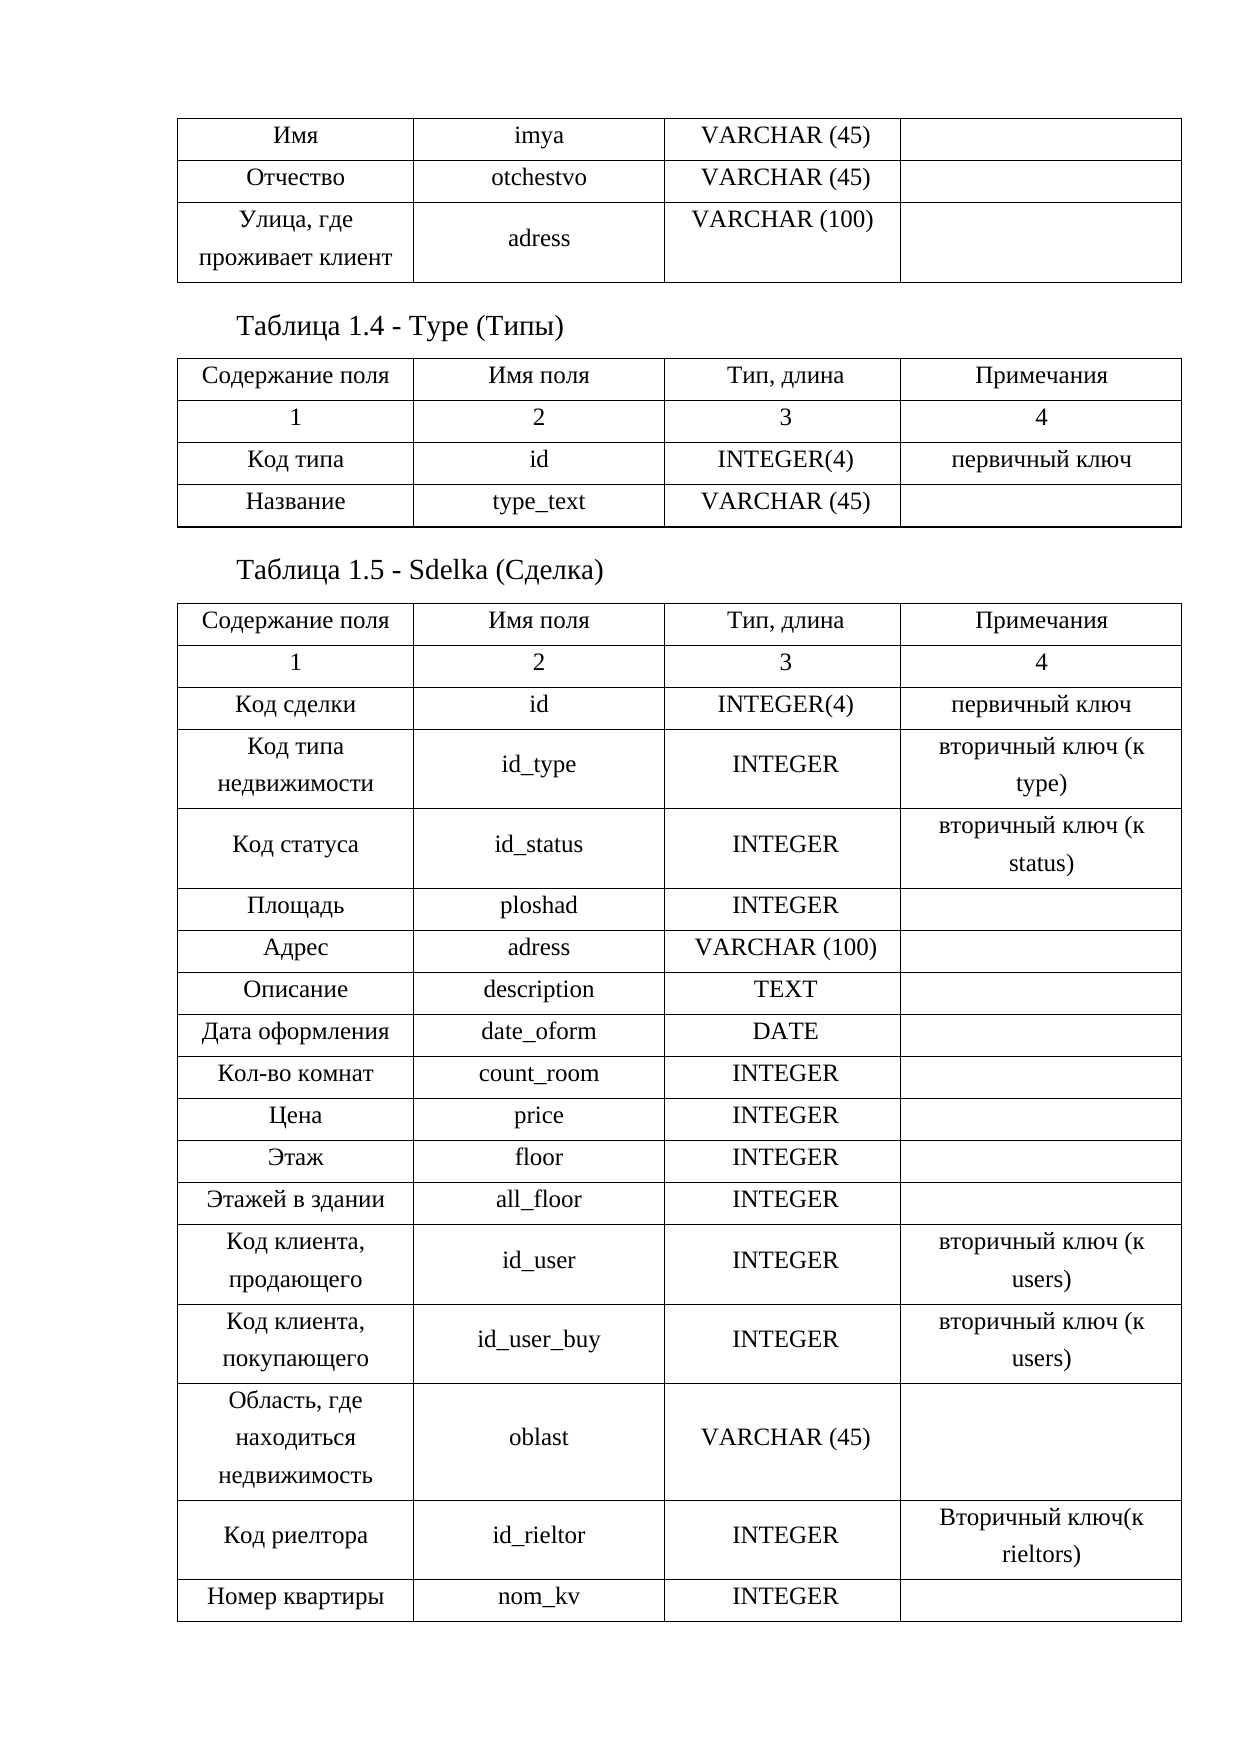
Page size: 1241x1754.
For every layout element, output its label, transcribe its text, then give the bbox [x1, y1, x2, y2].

table_cell Код типа [178, 443, 413, 484]
table_cell [901, 1580, 1181, 1621]
table_cell VARCHAR (100) [665, 203, 900, 282]
table_cell [901, 1384, 1181, 1500]
table_cell id_rieltor [414, 1501, 664, 1579]
table_cell ploshad [414, 889, 664, 930]
table_cell floor [414, 1141, 664, 1182]
table_cell type_text [414, 485, 664, 526]
table_cell INTEGER [665, 809, 900, 888]
table_cell [901, 1141, 1181, 1182]
table_cell 4 [901, 401, 1181, 442]
table_cell adress [414, 203, 664, 282]
table_cell 1 [178, 401, 413, 442]
table_cell id_user [414, 1225, 664, 1304]
table_cell первичный ключ [901, 443, 1181, 484]
table_header Имя поля [414, 604, 664, 645]
table_header Содержание поля [178, 359, 413, 400]
table_cell Номер квартиры [178, 1580, 413, 1621]
table_cell Описание [178, 973, 413, 1014]
table_cell [901, 889, 1181, 930]
table_cell Дата оформления [178, 1015, 413, 1056]
table_cell Область, где находиться недвижимость [178, 1384, 413, 1500]
table_header Примечания [901, 604, 1181, 645]
table_cell 3 [665, 401, 900, 442]
table_cell INTEGER [665, 1057, 900, 1098]
table_cell imya [414, 119, 664, 160]
table_cell [901, 119, 1181, 160]
table_cell VARCHAR (45) [665, 161, 900, 202]
table_cell 3 [665, 646, 900, 687]
table_cell [901, 1057, 1181, 1098]
table_cell INTEGER(4) [665, 688, 900, 729]
table_cell INTEGER [665, 1225, 900, 1304]
table_cell INTEGER [665, 1501, 900, 1579]
table_cell Код сделки [178, 688, 413, 729]
table_cell Код клиента, продающего [178, 1225, 413, 1304]
table_cell [901, 203, 1181, 282]
table_cell Код клиента, покупающего [178, 1305, 413, 1383]
table_cell VARCHAR (45) [665, 485, 900, 526]
table_cell date_oform [414, 1015, 664, 1056]
table_header Тип, длина [665, 604, 900, 645]
table_cell Имя [178, 119, 413, 160]
table_cell INTEGER [665, 1183, 900, 1224]
table_header Имя поля [414, 359, 664, 400]
table_header Содержание поля [178, 604, 413, 645]
table_cell [901, 485, 1181, 526]
table_cell DATE [665, 1015, 900, 1056]
table_cell Кол-во комнат [178, 1057, 413, 1098]
table_cell id [414, 443, 664, 484]
table_cell INTEGER [665, 1099, 900, 1140]
table_cell VARCHAR (45) [665, 1384, 900, 1500]
table_cell adress [414, 931, 664, 972]
table_cell otchestvo [414, 161, 664, 202]
table_cell nom_kv [414, 1580, 664, 1621]
text Таблица 1.4 - Type (Типы) [177, 308, 1152, 341]
table_cell Адрес [178, 931, 413, 972]
text Таблица 1.5 - Sdelka (Сделка) [177, 552, 1152, 586]
table_cell Код риелтора [178, 1501, 413, 1579]
table_cell id_user_buy [414, 1305, 664, 1383]
table_cell первичный ключ [901, 688, 1181, 729]
table_cell [901, 1015, 1181, 1056]
table_cell [901, 161, 1181, 202]
table_cell INTEGER [665, 1305, 900, 1383]
table_cell 2 [414, 646, 664, 687]
table_cell INTEGER [665, 889, 900, 930]
table_cell Улица, где проживает клиент [178, 203, 413, 282]
table_cell TEXT [665, 973, 900, 1014]
table_cell Вторичный ключ(к rieltors) [901, 1501, 1181, 1579]
table_cell oblast [414, 1384, 664, 1500]
table_cell description [414, 973, 664, 1014]
table_cell вторичный ключ (к users) [901, 1305, 1181, 1383]
table_cell Этаж [178, 1141, 413, 1182]
table_cell INTEGER [665, 1141, 900, 1182]
table_cell id_type [414, 730, 664, 808]
table_cell [901, 1183, 1181, 1224]
table_cell Цена [178, 1099, 413, 1140]
table_cell id [414, 688, 664, 729]
table_cell Код статуса [178, 809, 413, 888]
table_cell count_room [414, 1057, 664, 1098]
table_cell 4 [901, 646, 1181, 687]
table_cell 2 [414, 401, 664, 442]
table_header Тип, длина [665, 359, 900, 400]
table_cell id_status [414, 809, 664, 888]
table_cell вторичный ключ (к status) [901, 809, 1181, 888]
table_cell INTEGER [665, 730, 900, 808]
table_cell Код типа недвижимости [178, 730, 413, 808]
table_cell Название [178, 485, 413, 526]
table_cell Отчество [178, 161, 413, 202]
table_cell price [414, 1099, 664, 1140]
table_cell [901, 973, 1181, 1014]
table_header Примечания [901, 359, 1181, 400]
table_cell Этажей в здании [178, 1183, 413, 1224]
table_cell VARCHAR (100) [665, 931, 900, 972]
table_cell 1 [178, 646, 413, 687]
table_cell [901, 1099, 1181, 1140]
table_cell INTEGER [665, 1580, 900, 1621]
table_cell [901, 931, 1181, 972]
table_cell INTEGER(4) [665, 443, 900, 484]
table_cell VARCHAR (45) [665, 119, 900, 160]
table_cell вторичный ключ (к type) [901, 730, 1181, 808]
table_cell вторичный ключ (к users) [901, 1225, 1181, 1304]
table_cell all_floor [414, 1183, 664, 1224]
table_cell Площадь [178, 889, 413, 930]
